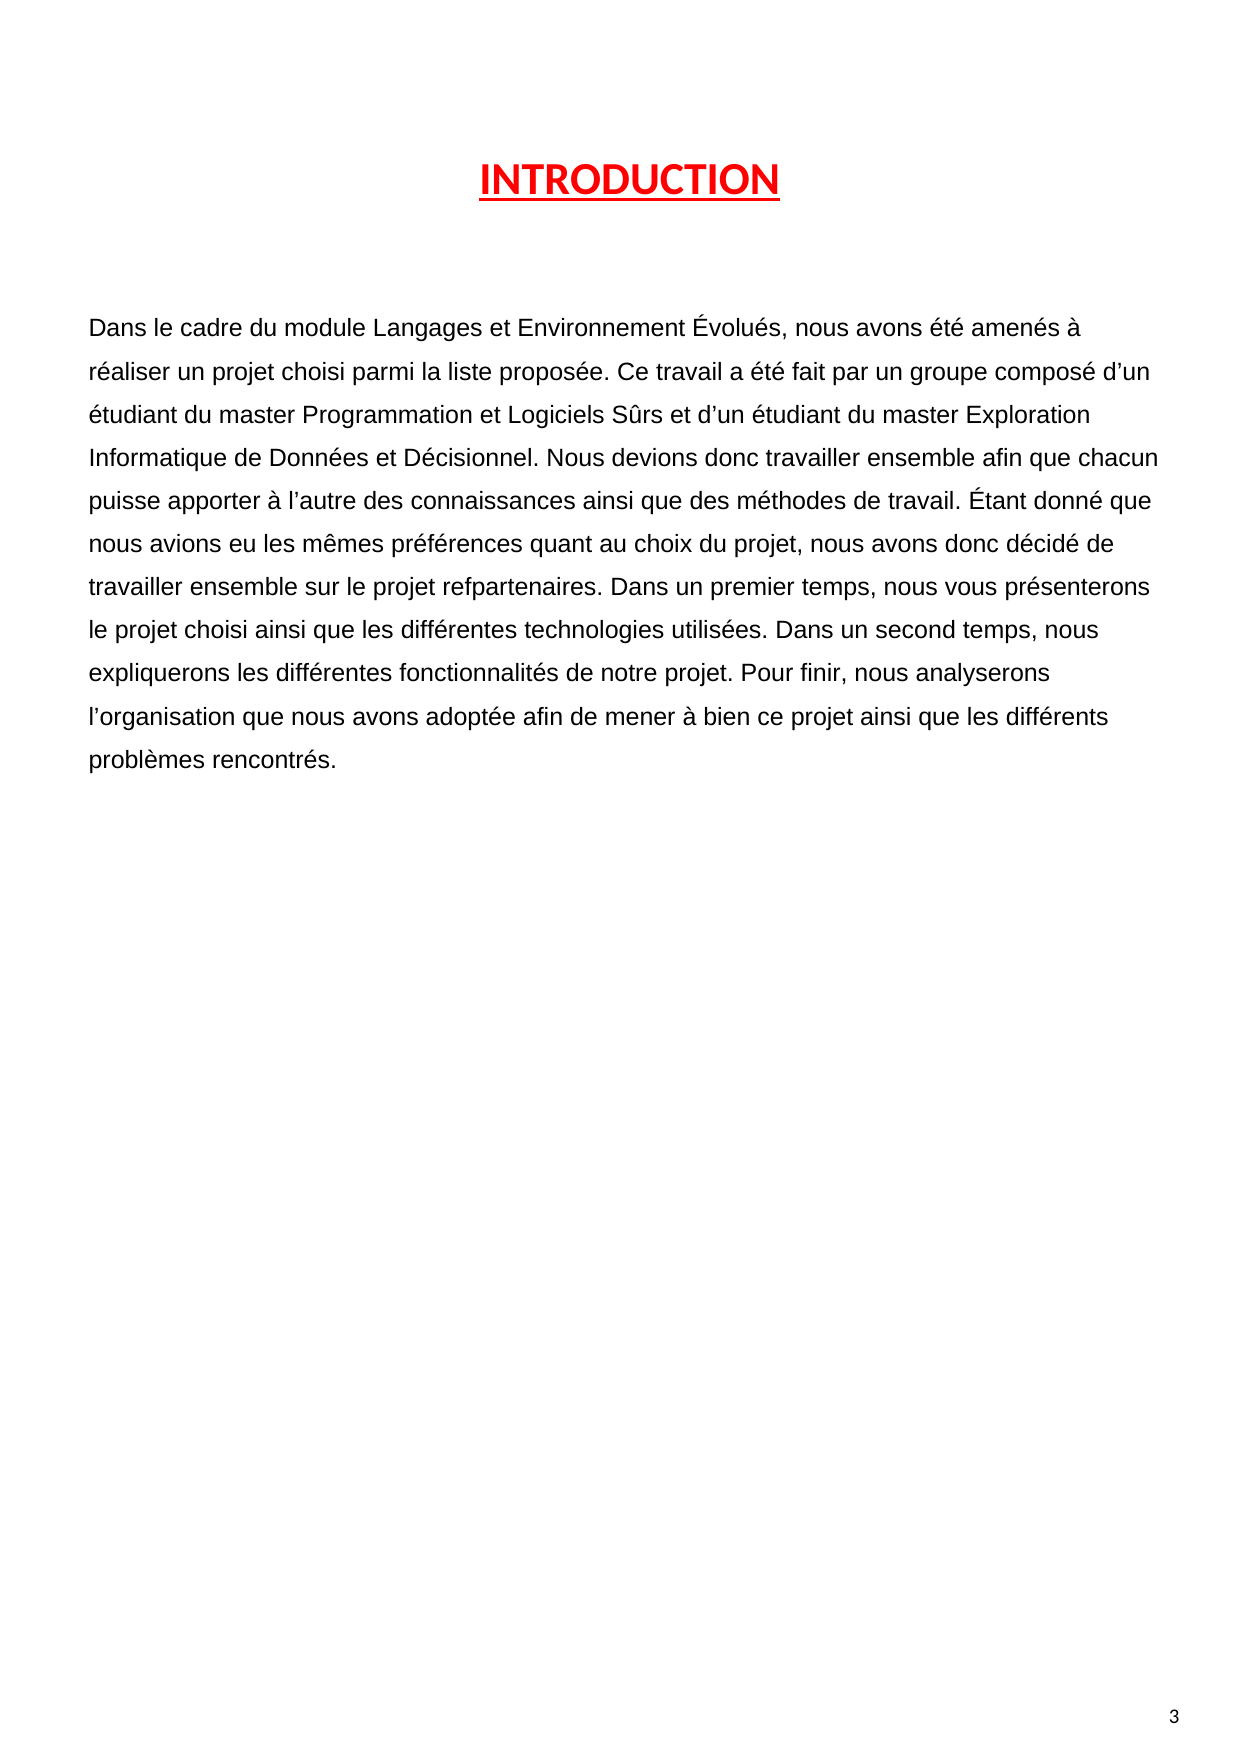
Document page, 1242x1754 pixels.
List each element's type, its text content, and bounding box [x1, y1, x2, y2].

text INTRODUCTION [479, 150, 1179, 206]
text Dans le cadre du module Langages et Environnement Évolués, nous avons été amenés à réaliser un projet choisi parmi la liste proposée. Ce travail a été fait par un groupe composé d’un étudiant du master Programmation et Logiciels Sûrs et d’un étudiant du master Exploration Informatique de Données et Décisionnel. Nous devions donc travailler ensemble afin que chacun puisse apporter à l’autre des connaissances ainsi que des méthodes de travail. Étant donné que nous avions eu les mêmes préférences quant au choix du projet, nous avons donc décidé de travailler ensemble sur le projet refpartenaires. Dans un premier temps, nous vous présenterons le projet choisi ainsi que les différentes technologies utilisées. Dans un second temps, nous expliquerons les différentes fonctionnalités de notre projet. Pour finir, nous analyserons l’organisation que nous avons adoptée afin de mener à bien ce projet ainsi que les différents problèmes rencontrés. [88, 313, 1166, 773]
